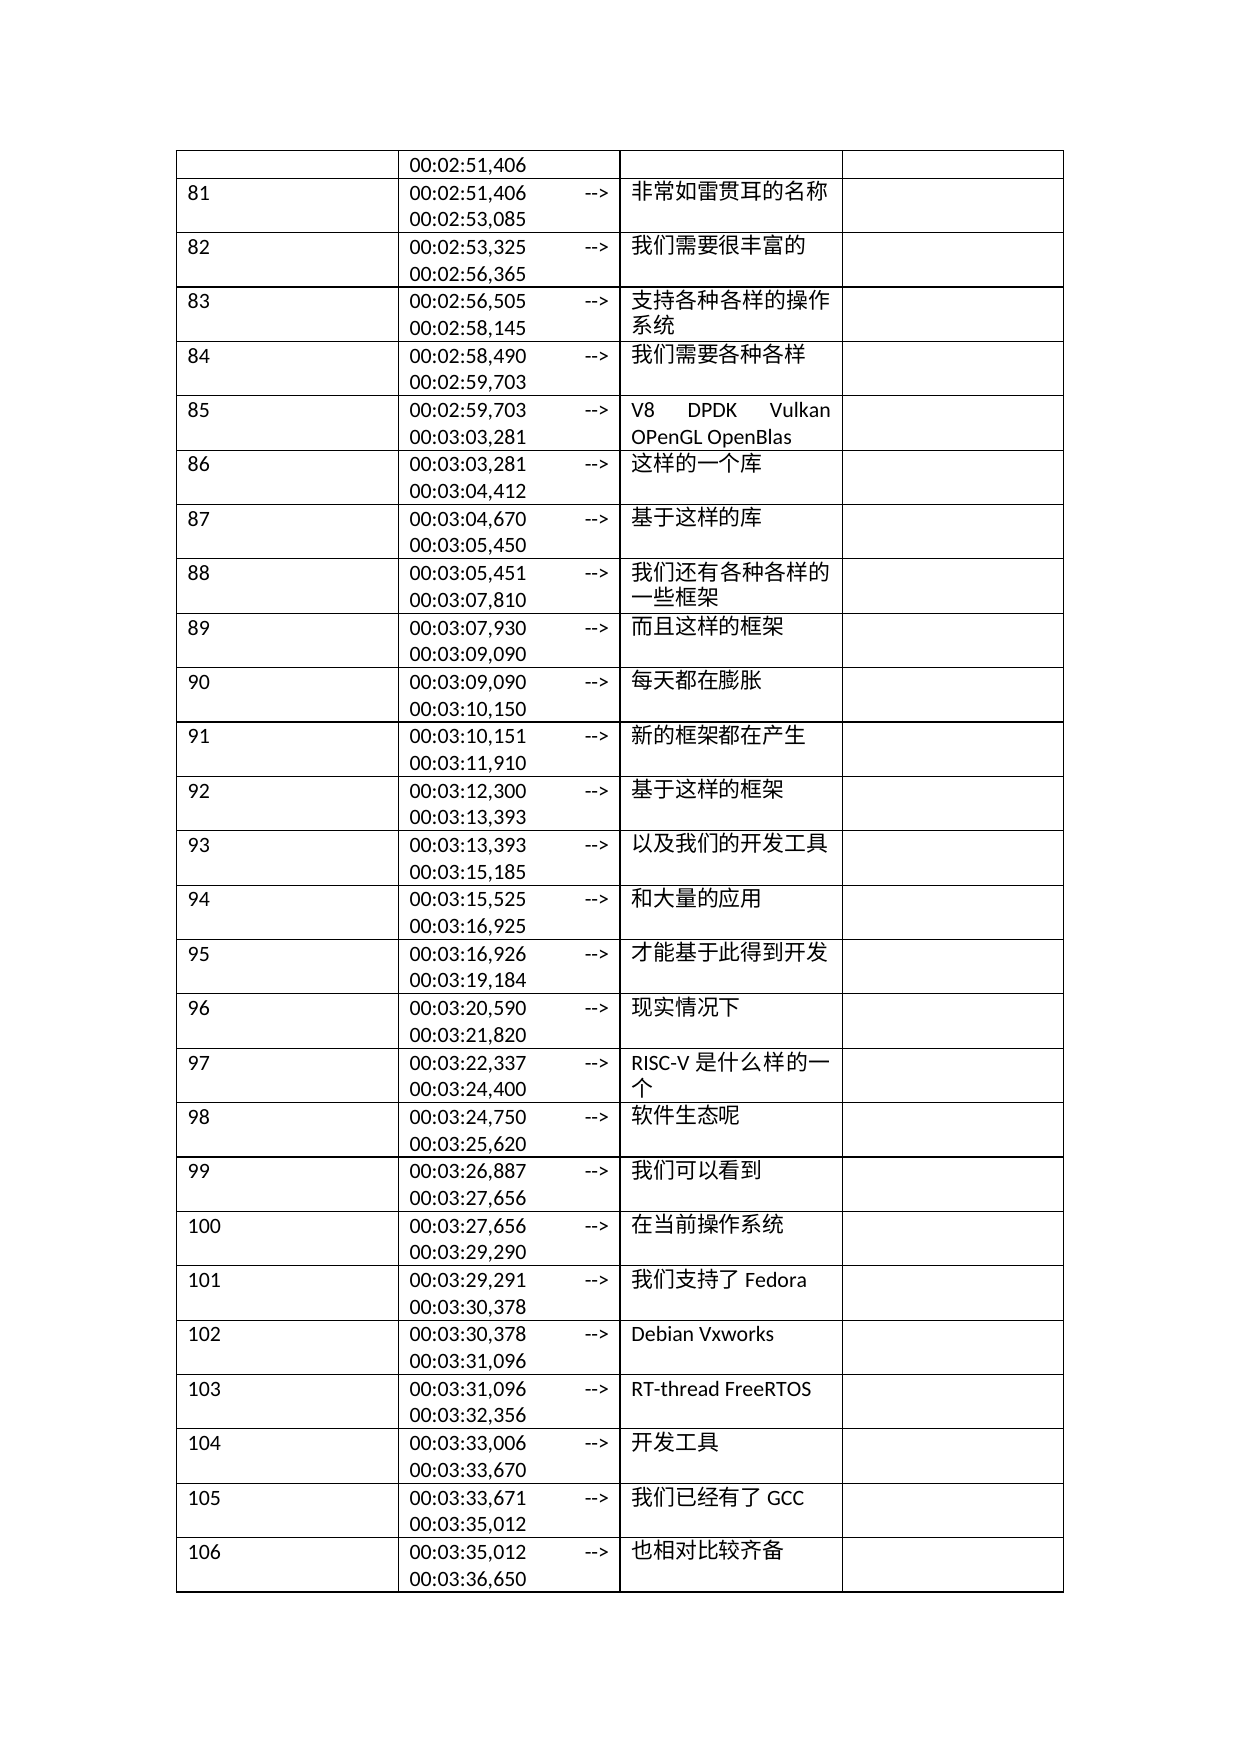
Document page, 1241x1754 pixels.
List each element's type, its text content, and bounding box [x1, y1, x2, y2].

table_cell 83 [177, 288, 398, 341]
table_cell 95 [177, 940, 398, 993]
table_cell 96 [177, 994, 398, 1048]
table_cell 我们可以看到 [621, 1158, 842, 1211]
table_cell 我们支持了Fedora [621, 1266, 842, 1319]
table_cell [843, 233, 1063, 286]
table_cell 基于这样的框架 [621, 777, 842, 830]
table_cell [843, 940, 1063, 993]
table_cell 00:02:51,406 --> 00:02:53,085 [399, 179, 619, 232]
table_cell [843, 396, 1063, 449]
table_cell 现实情况下 [621, 994, 842, 1048]
table_cell [843, 151, 1063, 178]
table_cell 00:03:35,012 --> 00:03:36,650 [399, 1538, 619, 1591]
table_cell 94 [177, 886, 398, 939]
table_cell 00:03:33,671 --> 00:03:35,012 [399, 1484, 619, 1537]
table_cell 才能基于此得到开发 [621, 940, 842, 993]
table_cell 00:03:30,378 --> 00:03:31,096 [399, 1321, 619, 1374]
table_cell [843, 1158, 1063, 1211]
table_cell 00:02:59,703 --> 00:03:03,281 [399, 396, 619, 449]
table_cell [843, 1266, 1063, 1319]
table_cell [843, 886, 1063, 939]
table_cell RT-thread FreeRTOS [621, 1375, 842, 1428]
table_cell [843, 1103, 1063, 1156]
table_cell 97 [177, 1049, 398, 1102]
table_cell [843, 1375, 1063, 1428]
table_cell 我们已经有了GCC [621, 1484, 842, 1537]
table_cell [843, 668, 1063, 721]
table_cell [843, 1538, 1063, 1591]
table_cell 新的框架都在产生 [621, 723, 842, 776]
table_cell 86 [177, 451, 398, 504]
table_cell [399, 151, 619, 178]
table_cell 100 [177, 1212, 398, 1265]
table_cell 00:03:29,291 --> 00:03:30,378 [399, 1266, 619, 1319]
table_cell [843, 777, 1063, 830]
table_cell 00:02:58,490 --> 00:02:59,703 [399, 342, 619, 395]
table_cell 我们需要各种各样 [621, 342, 842, 395]
table_cell 而且这样的框架 [621, 614, 842, 667]
table_cell 98 [177, 1103, 398, 1156]
table_cell 我们还有各种各样的一些框架 [621, 559, 842, 613]
table_cell 87 [177, 505, 398, 558]
table_cell 101 [177, 1266, 398, 1319]
table_cell 81 [177, 179, 398, 232]
table_cell 基于这样的库 [621, 505, 842, 558]
table_cell 80 [177, 151, 398, 178]
table_cell 00:03:12,300 --> 00:03:13,393 [399, 777, 619, 830]
table_cell 00:03:04,670 --> 00:03:05,450 [399, 505, 619, 558]
table_cell 也相对比较齐备 [621, 1538, 842, 1591]
table_cell [843, 1321, 1063, 1374]
table_cell [843, 723, 1063, 776]
table_cell 93 [177, 831, 398, 884]
table_cell [843, 288, 1063, 341]
table_cell 89 [177, 614, 398, 667]
table_cell 开发工具 [621, 1429, 842, 1483]
table_cell 84 [177, 342, 398, 395]
table_cell 这样的一个库 [621, 451, 842, 504]
table_cell 00:03:10,151 --> 00:03:11,910 [399, 723, 619, 776]
table_cell 90 [177, 668, 398, 721]
table_cell 00:02:56,505 --> 00:02:58,145 [399, 288, 619, 341]
table_cell 00:03:20,590 --> 00:03:21,820 [399, 994, 619, 1048]
table_cell [843, 179, 1063, 232]
table_cell [843, 505, 1063, 558]
table_cell 82 [177, 233, 398, 286]
table_cell 非常如雷贯耳的名称 [621, 179, 842, 232]
table_cell 以及我们的开发工具 [621, 831, 842, 884]
table_cell 00:03:07,930 --> 00:03:09,090 [399, 614, 619, 667]
table_cell [843, 559, 1063, 613]
table_cell [843, 1212, 1063, 1265]
table_cell 00:03:09,090 --> 00:03:10,150 [399, 668, 619, 721]
table_cell 88 [177, 559, 398, 613]
table_cell 00:03:16,926 --> 00:03:19,184 [399, 940, 619, 993]
table_cell 我们需要很丰富的 [621, 233, 842, 286]
table_cell 00:03:13,393 --> 00:03:15,185 [399, 831, 619, 884]
table_cell 91 [177, 723, 398, 776]
table_cell 和大量的应用 [621, 886, 842, 939]
table_cell Debian Vxworks [621, 1321, 842, 1374]
table_cell 103 [177, 1375, 398, 1428]
table_cell [843, 451, 1063, 504]
table_cell [843, 831, 1063, 884]
table_cell 很多都是一些 [621, 151, 842, 178]
table_cell 106 [177, 1538, 398, 1591]
table_cell 00:03:15,525 --> 00:03:16,925 [399, 886, 619, 939]
table_cell 00:03:05,451 --> 00:03:07,810 [399, 559, 619, 613]
table_cell 00:03:31,096 --> 00:03:32,356 [399, 1375, 619, 1428]
table_cell [843, 1484, 1063, 1537]
table_cell 支持各种各样的操作系统 [621, 288, 842, 341]
table_cell 00:02:53,325 --> 00:02:56,365 [399, 233, 619, 286]
table_cell [843, 994, 1063, 1048]
table_cell 00:03:24,750 --> 00:03:25,620 [399, 1103, 619, 1156]
table_cell 102 [177, 1321, 398, 1374]
table_cell 104 [177, 1429, 398, 1483]
table_cell 00:03:33,006 --> 00:03:33,670 [399, 1429, 619, 1483]
table_cell 00:03:03,281 --> 00:03:04,412 [399, 451, 619, 504]
table_cell 每天都在膨胀 [621, 668, 842, 721]
table_cell 00:03:26,887 --> 00:03:27,656 [399, 1158, 619, 1211]
table_cell RISC-V是什么样的一个 [621, 1049, 842, 1102]
table_cell 105 [177, 1484, 398, 1537]
table_cell 92 [177, 777, 398, 830]
table_cell 85 [177, 396, 398, 449]
table_cell [843, 342, 1063, 395]
table_cell V8 DPDK Vulkan OPenGL OpenBlas [621, 396, 842, 449]
table_cell 00:03:22,337 --> 00:03:24,400 [399, 1049, 619, 1102]
table_cell [843, 614, 1063, 667]
table_cell 软件生态呢 [621, 1103, 842, 1156]
table_cell 99 [177, 1158, 398, 1211]
table_cell [843, 1049, 1063, 1102]
table_cell 00:03:27,656 --> 00:03:29,290 [399, 1212, 619, 1265]
table_cell [843, 1429, 1063, 1483]
table_cell 在当前操作系统 [621, 1212, 842, 1265]
